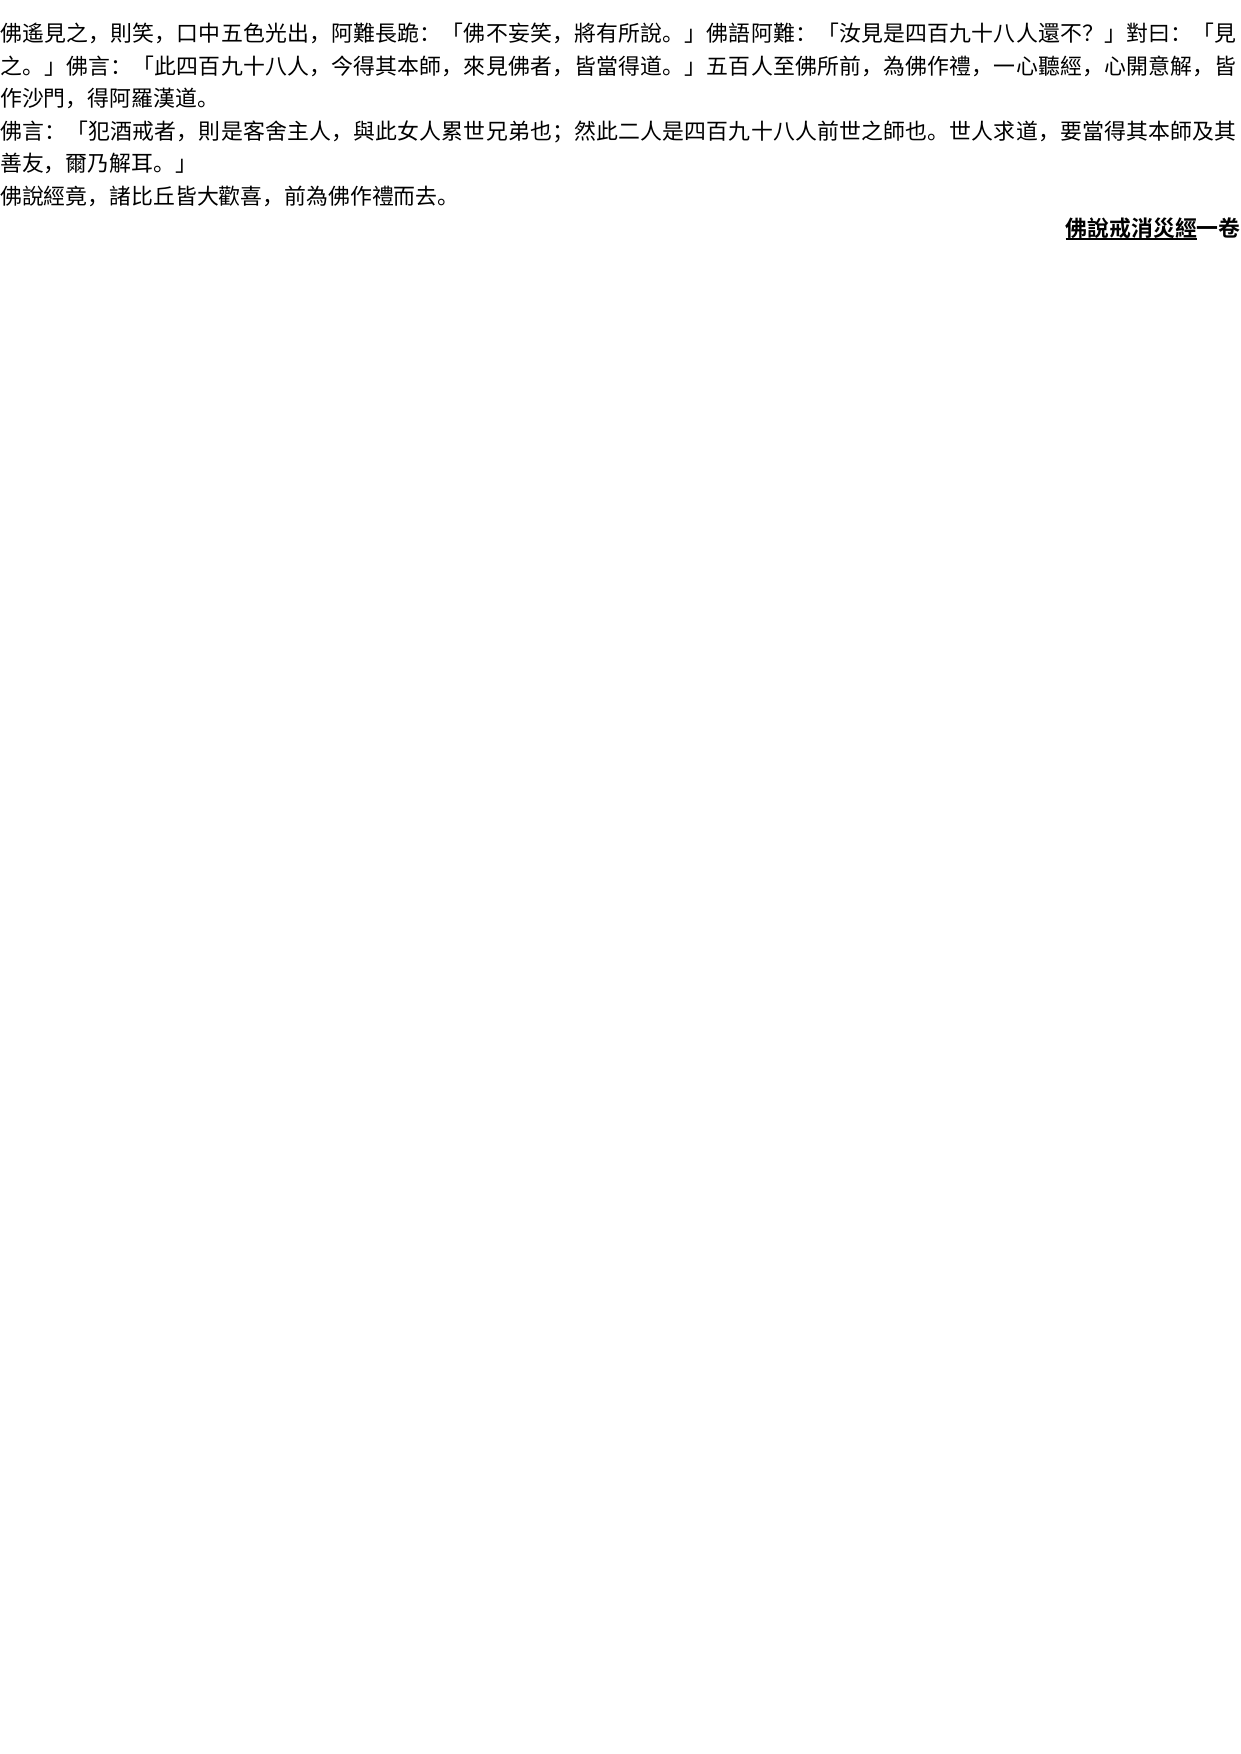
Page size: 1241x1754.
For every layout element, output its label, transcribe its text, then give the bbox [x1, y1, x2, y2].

text 佛遙見之，則笑，口中五色光出，阿難長跪：「佛不妄笑，將有所說。」佛語阿難：「汝見是四百九十八人還不？」對曰：「見之。」佛言：「此四百九十八人，今得其本師，來見佛者，皆當得道。」五百人至佛所前，為佛作禮，一心聽經，心開意解，皆作沙門，得阿羅漢道。 [0, 16, 1240, 113]
text 佛言：「犯酒戒者，則是客舍主人，與此女人累世兄弟也；然此二人是四百九十八人前世之師也。世人求道，要當得其本師及其善友，爾乃解耳。」 [0, 113, 1240, 178]
text 佛說戒消災經一卷 [0, 211, 1240, 243]
text 佛說經竟，諸比丘皆大歡喜，前為佛作禮而去。 [0, 178, 1240, 211]
